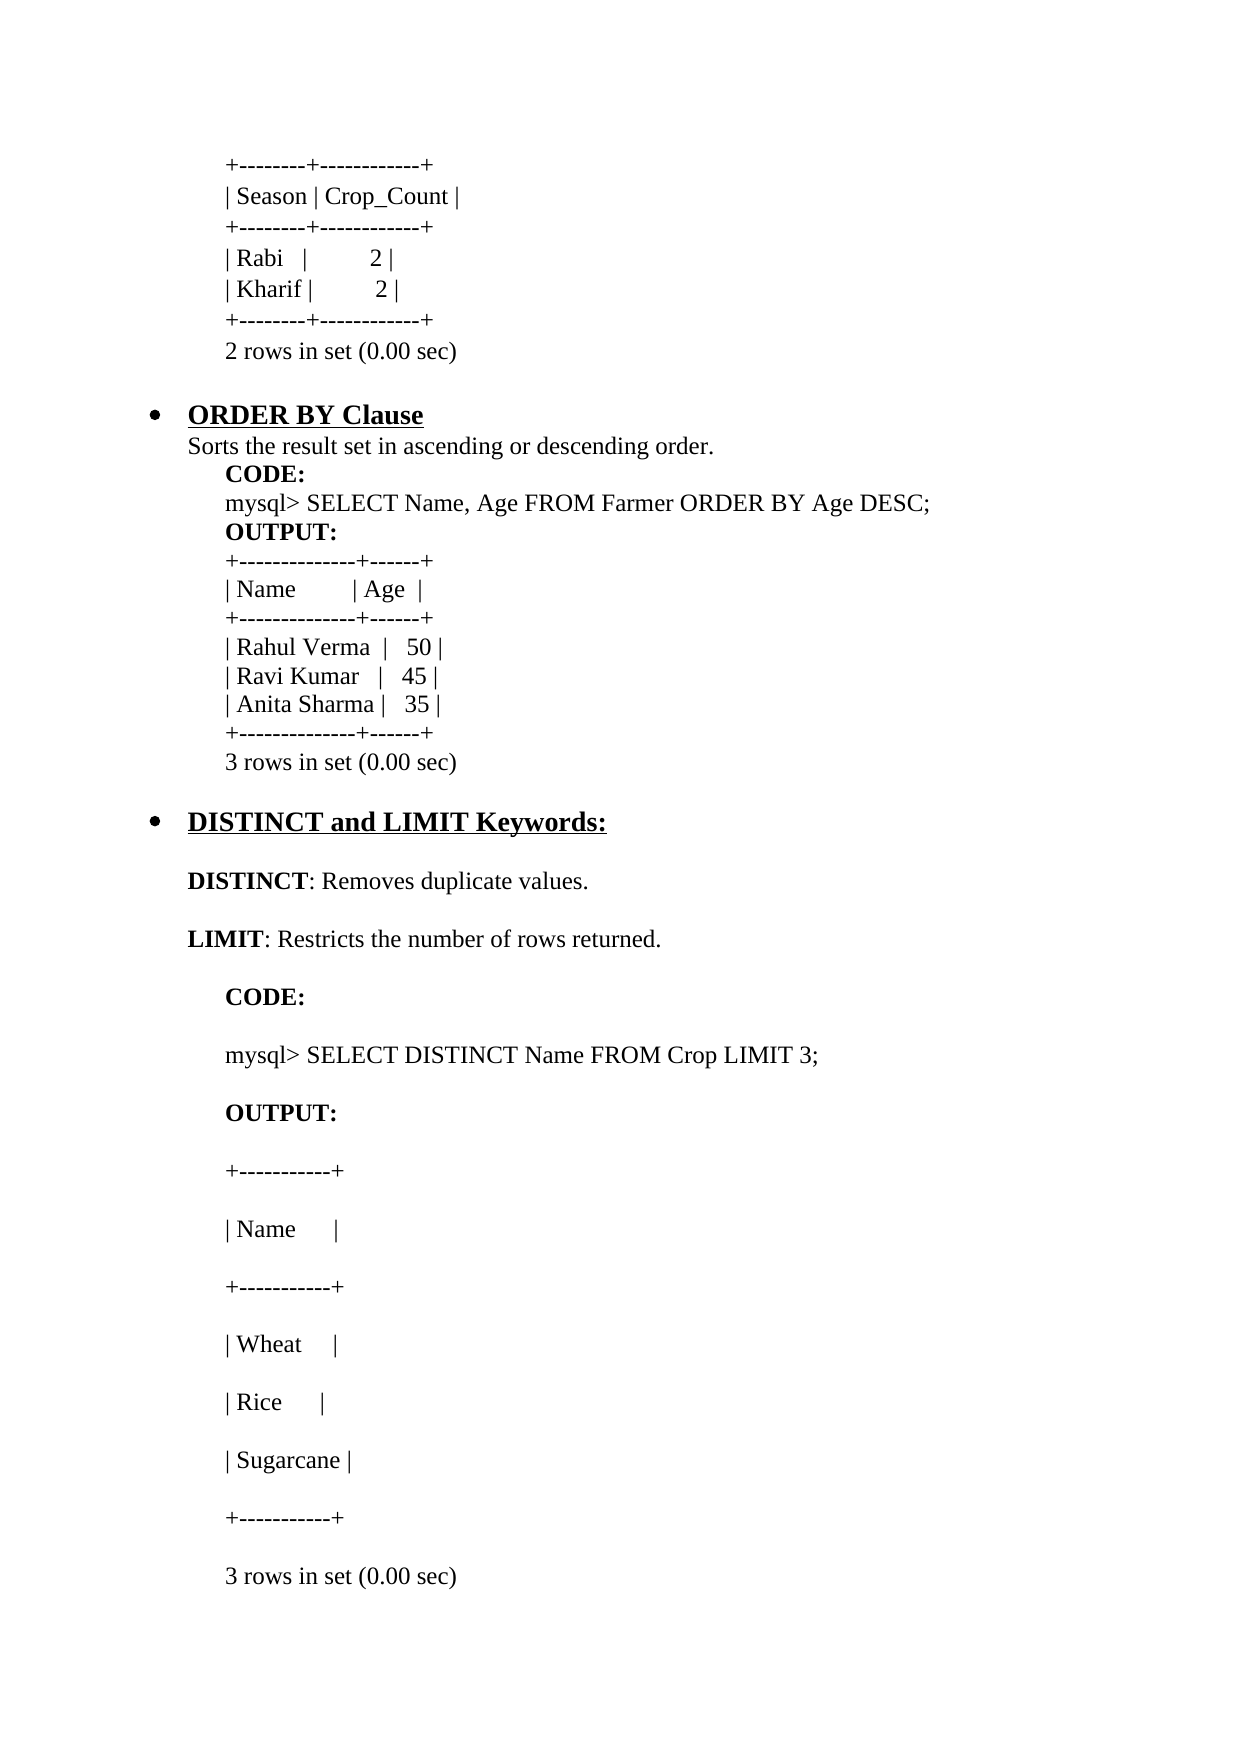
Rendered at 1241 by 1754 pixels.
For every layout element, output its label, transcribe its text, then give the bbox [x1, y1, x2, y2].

list DISTINCT and LIMIT Keywords: [150, 804, 1090, 837]
text | Wheat | [225, 1329, 1090, 1358]
list OUTPUT: [225, 517, 1090, 546]
list 2 rows in set (0.00 sec) [225, 336, 1090, 365]
text OUTPUT: [225, 1098, 1090, 1127]
list +--------+------------+ [225, 212, 1090, 241]
text | Rice | [225, 1387, 1090, 1416]
list | Anita Sharma | 35 | [225, 689, 1090, 718]
list CODE: [225, 459, 1090, 488]
text +-----------+ [225, 1503, 1090, 1532]
list | Season | Crop_Count | [225, 181, 1090, 210]
list +--------------+------+ [225, 603, 1090, 632]
list 3 rows in set (0.00 sec) [225, 747, 1090, 776]
list | Name | Age | [225, 574, 1090, 603]
list +--------------+------+ [225, 718, 1090, 747]
text 3 rows in set (0.00 sec) [225, 1561, 1090, 1590]
text mysql> SELECT DISTINCT Name FROM Crop LIMIT 3; [225, 1040, 1090, 1069]
text | Sugarcane | [225, 1445, 1090, 1474]
text LIMIT: Restricts the number of rows returned. [187, 924, 1090, 953]
list mysql> SELECT Name, Age FROM Farmer ORDER BY Age DESC; [225, 488, 1090, 517]
list | Kharif | 2 | [225, 274, 1090, 303]
text +-----------+ [225, 1156, 1090, 1184]
text +-----------+ [225, 1272, 1090, 1300]
list Sorts the result set in ascending or descending order. [187, 431, 1090, 459]
list +--------+------------+ [225, 150, 1090, 179]
list | Rabi | 2 | [225, 243, 1090, 272]
text CODE: [225, 982, 1090, 1011]
list +--------+------------+ [225, 305, 1090, 334]
list +--------------+------+ [225, 546, 1090, 574]
list | Ravi Kumar | 45 | [225, 661, 1090, 689]
text | Name | [225, 1214, 1090, 1242]
text DISTINCT: Removes duplicate values. [187, 866, 1090, 895]
list ORDER BY Clause [150, 398, 1090, 431]
list | Rahul Verma | 50 | [225, 632, 1090, 661]
